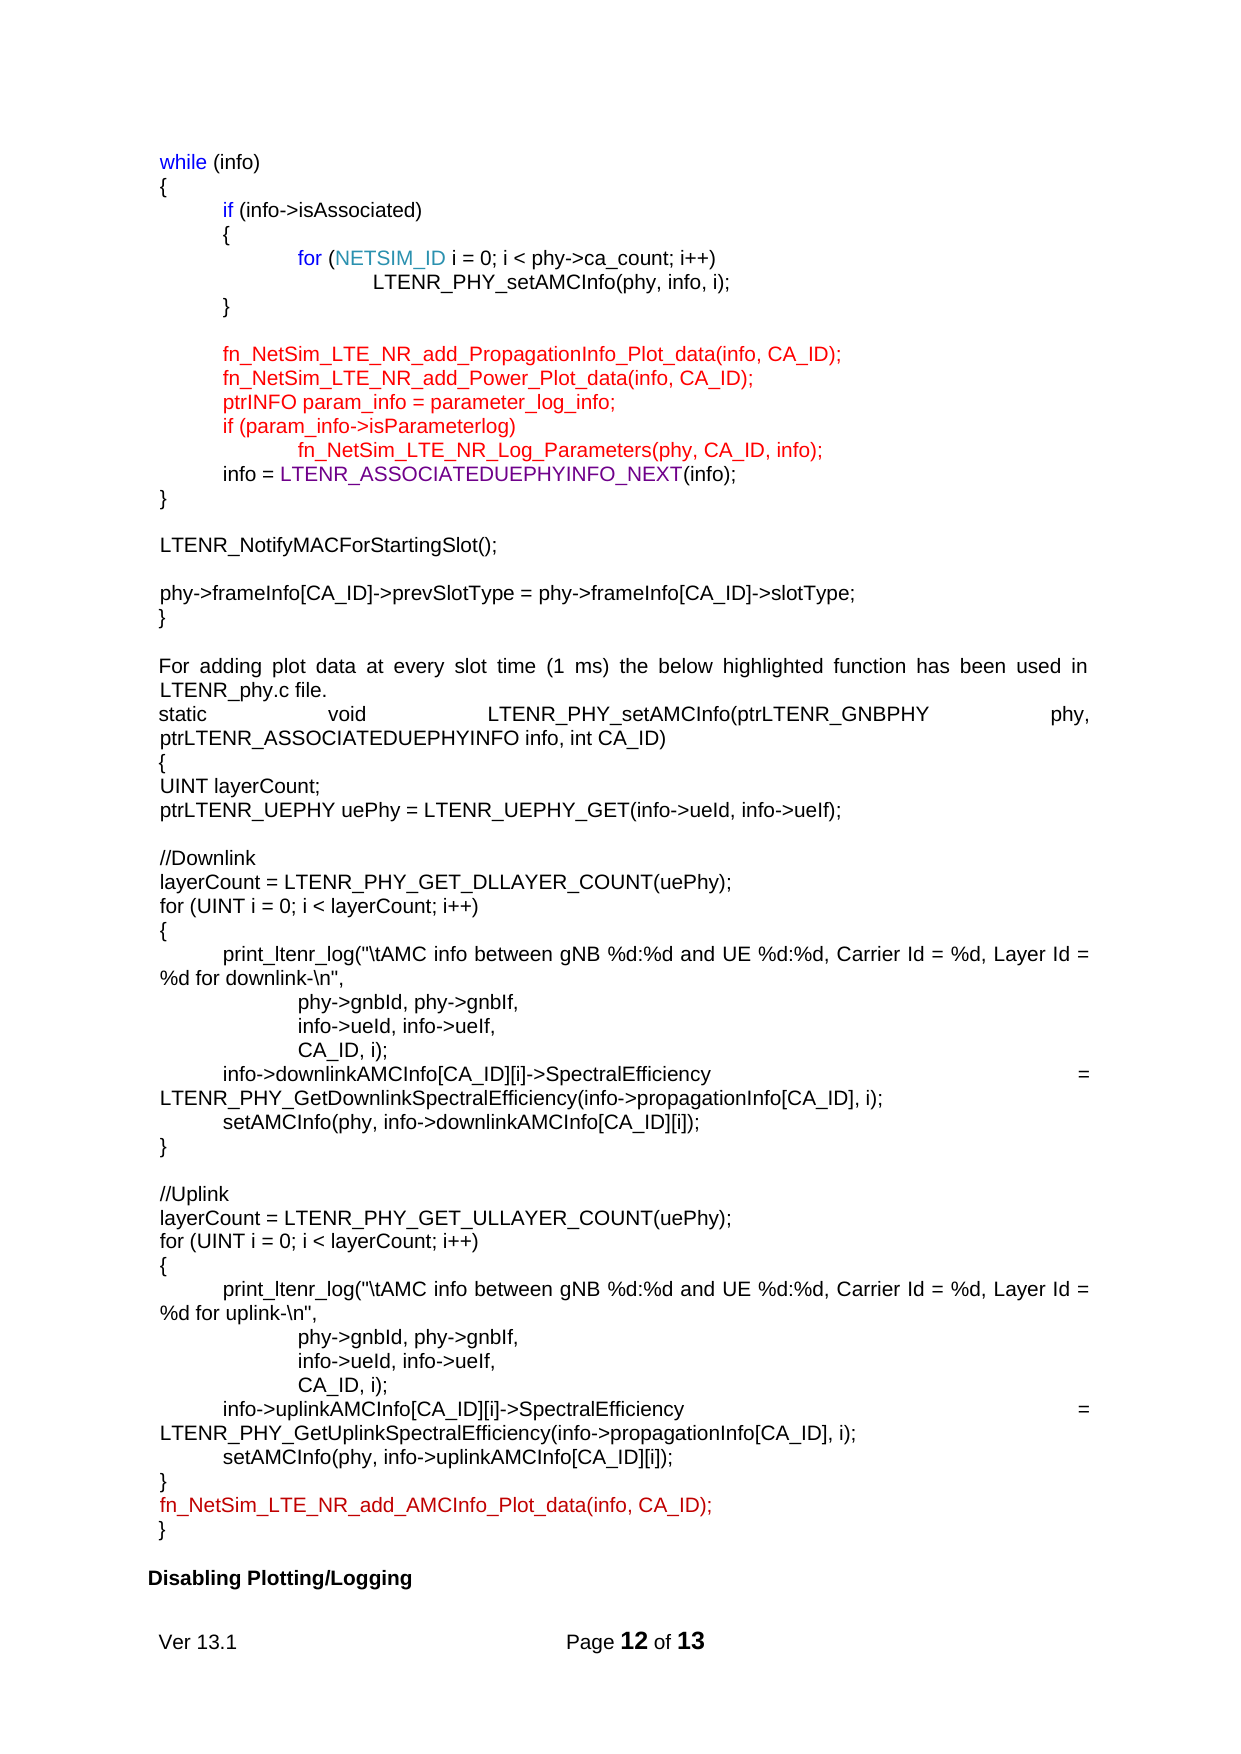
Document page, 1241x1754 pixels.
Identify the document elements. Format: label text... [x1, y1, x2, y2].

text for (UINT i = 0; i < layerCount; i++) [158, 1229, 1090, 1253]
text layerCount = LTENR_PHY_GET_ULLAYER_COUNT(uePhy); [158, 1205, 1090, 1229]
text phy->frameInfo[CA_ID]->prevSlotType = phy->frameInfo[CA_ID]->slotType; [158, 581, 1090, 605]
text } [158, 485, 1090, 509]
text info->ueId, info->ueIf, [158, 1014, 1090, 1038]
text } [158, 1133, 1090, 1157]
text fn_NetSim_LTE_NR_add_Power_Plot_data(info, CA_ID); [158, 366, 1090, 389]
text print_ltenr_log("\tAMC info between gNB %d:%d and UE %d:%d, Carrier Id = %d, Layer Id = %d for uplink-\n", [158, 1277, 1090, 1325]
text if (info->isAssociated) [158, 198, 1090, 222]
text LTENR_PHY_setAMCInfo(phy, info, i); [158, 270, 1090, 294]
text } [158, 605, 1090, 629]
text phy->gnbId, phy->gnbIf, [158, 1325, 1090, 1349]
text fn_NetSim_LTE_NR_Log_Parameters(phy, CA_ID, info); [158, 437, 1090, 461]
text } [158, 294, 1090, 318]
text LTENR_NotifyMACForStartingSlot(); [158, 533, 1090, 557]
text info->uplinkAMCInfo[CA_ID][i]->SpectralEfficiency = LTENR_PHY_GetUplinkSpectralEfficiency(info->propagationInfo[CA_ID], i); [158, 1397, 1090, 1445]
text setAMCInfo(phy, info->uplinkAMCInfo[CA_ID][i]); [158, 1445, 1090, 1469]
text CA_ID, i); [158, 1038, 1090, 1062]
text fn_NetSim_LTE_NR_add_AMCInfo_Plot_data(info, CA_ID); [158, 1493, 1090, 1517]
text CA_ID, i); [158, 1373, 1090, 1397]
text //Uplink [158, 1181, 1090, 1205]
text info->ueId, info->ueIf, [158, 1349, 1090, 1373]
text info = LTENR_ASSOCIATEDUEPHYINFO_NEXT(info); [158, 461, 1090, 485]
text ptrLTENR_UEPHY uePhy = LTENR_UEPHY_GET(info->ueId, info->ueIf); [158, 798, 1090, 822]
text setAMCInfo(phy, info->downlinkAMCInfo[CA_ID][i]); [158, 1109, 1090, 1133]
text { [158, 1253, 1090, 1277]
text { [158, 918, 1090, 942]
text Disabling Plotting/Logging [148, 1566, 1090, 1589]
text for (UINT i = 0; i < layerCount; i++) [158, 894, 1090, 918]
text static void LTENR_PHY_setAMCInfo(ptrLTENR_GNBPHY phy, ptrLTENR_ASSOCIATEDUEPHYINFO info, int CA_ID) [158, 702, 1090, 750]
text For adding plot data at every slot time (1 ms) the below highlighted function has been used in LTENR_phy.c file. [158, 654, 1090, 702]
text fn_NetSim_LTE_NR_add_PropagationInfo_Plot_data(info, CA_ID); [158, 342, 1090, 366]
text } [158, 1469, 1090, 1493]
text if (param_info->isParameterlog) [158, 413, 1090, 437]
text layerCount = LTENR_PHY_GET_DLLAYER_COUNT(uePhy); [158, 870, 1090, 894]
text { [158, 174, 1090, 198]
text UINT layerCount; [158, 774, 1090, 798]
text { [158, 222, 1090, 246]
text while (info) [158, 150, 1090, 174]
text print_ltenr_log("\tAMC info between gNB %d:%d and UE %d:%d, Carrier Id = %d, Layer Id = %d for downlink-\n", [158, 942, 1090, 990]
text { [158, 750, 1090, 774]
text //Downlink [158, 846, 1090, 870]
text for (NETSIM_ID i = 0; i < phy->ca_count; i++) [158, 246, 1090, 270]
text info->downlinkAMCInfo[CA_ID][i]->SpectralEfficiency = LTENR_PHY_GetDownlinkSpectralEfficiency(info->propagationInfo[CA_ID], i); [158, 1062, 1090, 1109]
text } [158, 1517, 1090, 1541]
text ptrINFO param_info = parameter_log_info; [158, 389, 1090, 413]
text phy->gnbId, phy->gnbIf, [158, 990, 1090, 1014]
